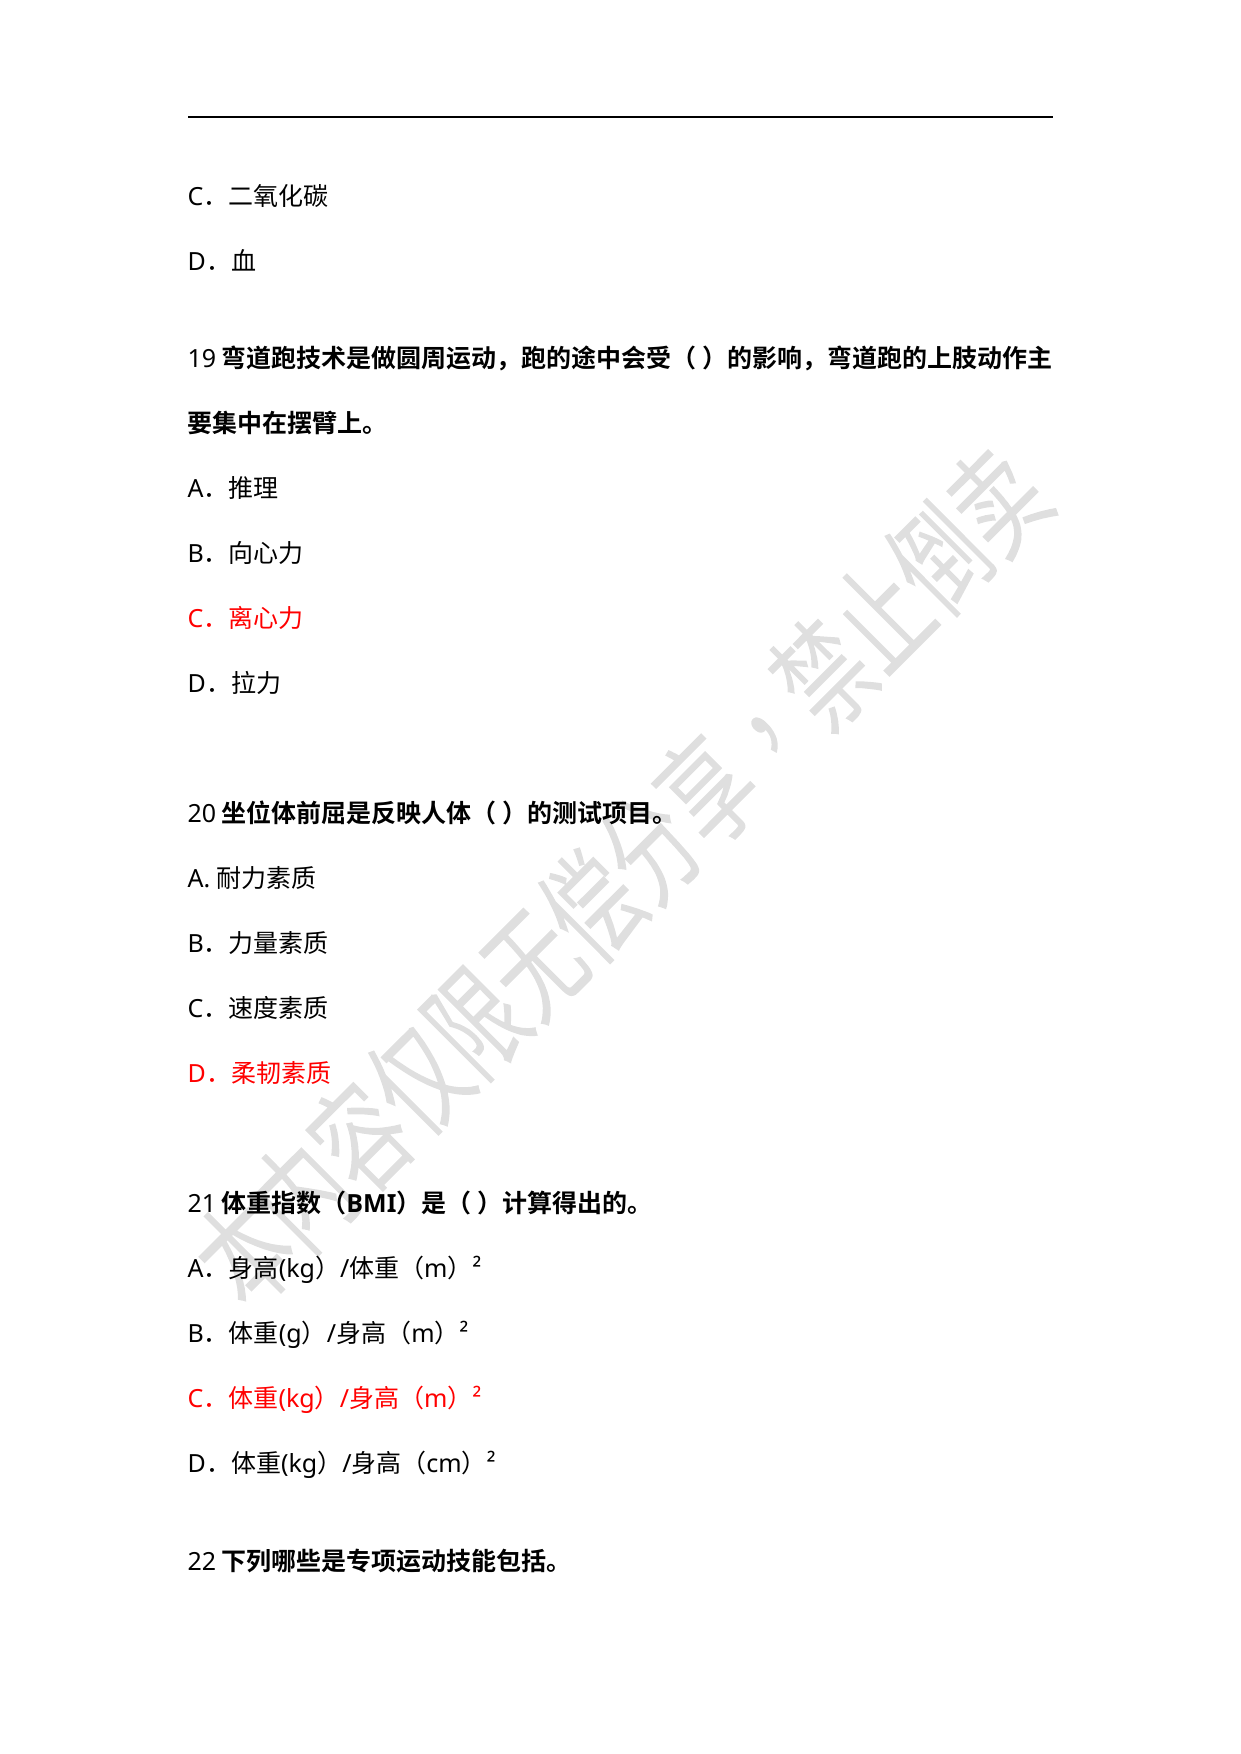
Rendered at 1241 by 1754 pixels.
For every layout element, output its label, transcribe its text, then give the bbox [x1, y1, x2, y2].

text A．水 B．氧气 C．二氧化碳 D．血 [187, 162, 1053, 292]
text A. 耐力素质 B．力量素质 C．速度素质 D．柔韧素质 [187, 844, 1053, 1104]
text A．身高(kg）/体重（m）² B．体重(g）/身高（m）² C．体重(kg）/身高（m）² D．体重(kg）/身高（cm）² [187, 1234, 1053, 1494]
text 19弯道跑技术是做圆周运动，跑的途中会受（ ）的影响，弯道跑的上肢动作主要集中在摆臂上。 [187, 324, 1053, 454]
text 20坐位体前屈是反映人体（ ）的测试项目。 [187, 779, 1053, 844]
text A．推理 B．向心力 C．离心力 D．拉力 [187, 454, 1053, 714]
text 22下列哪些是专项运动技能包括。 [187, 1527, 1053, 1592]
text 21体重指数（BMI）是（ ）计算得出的。 [187, 1169, 1053, 1234]
